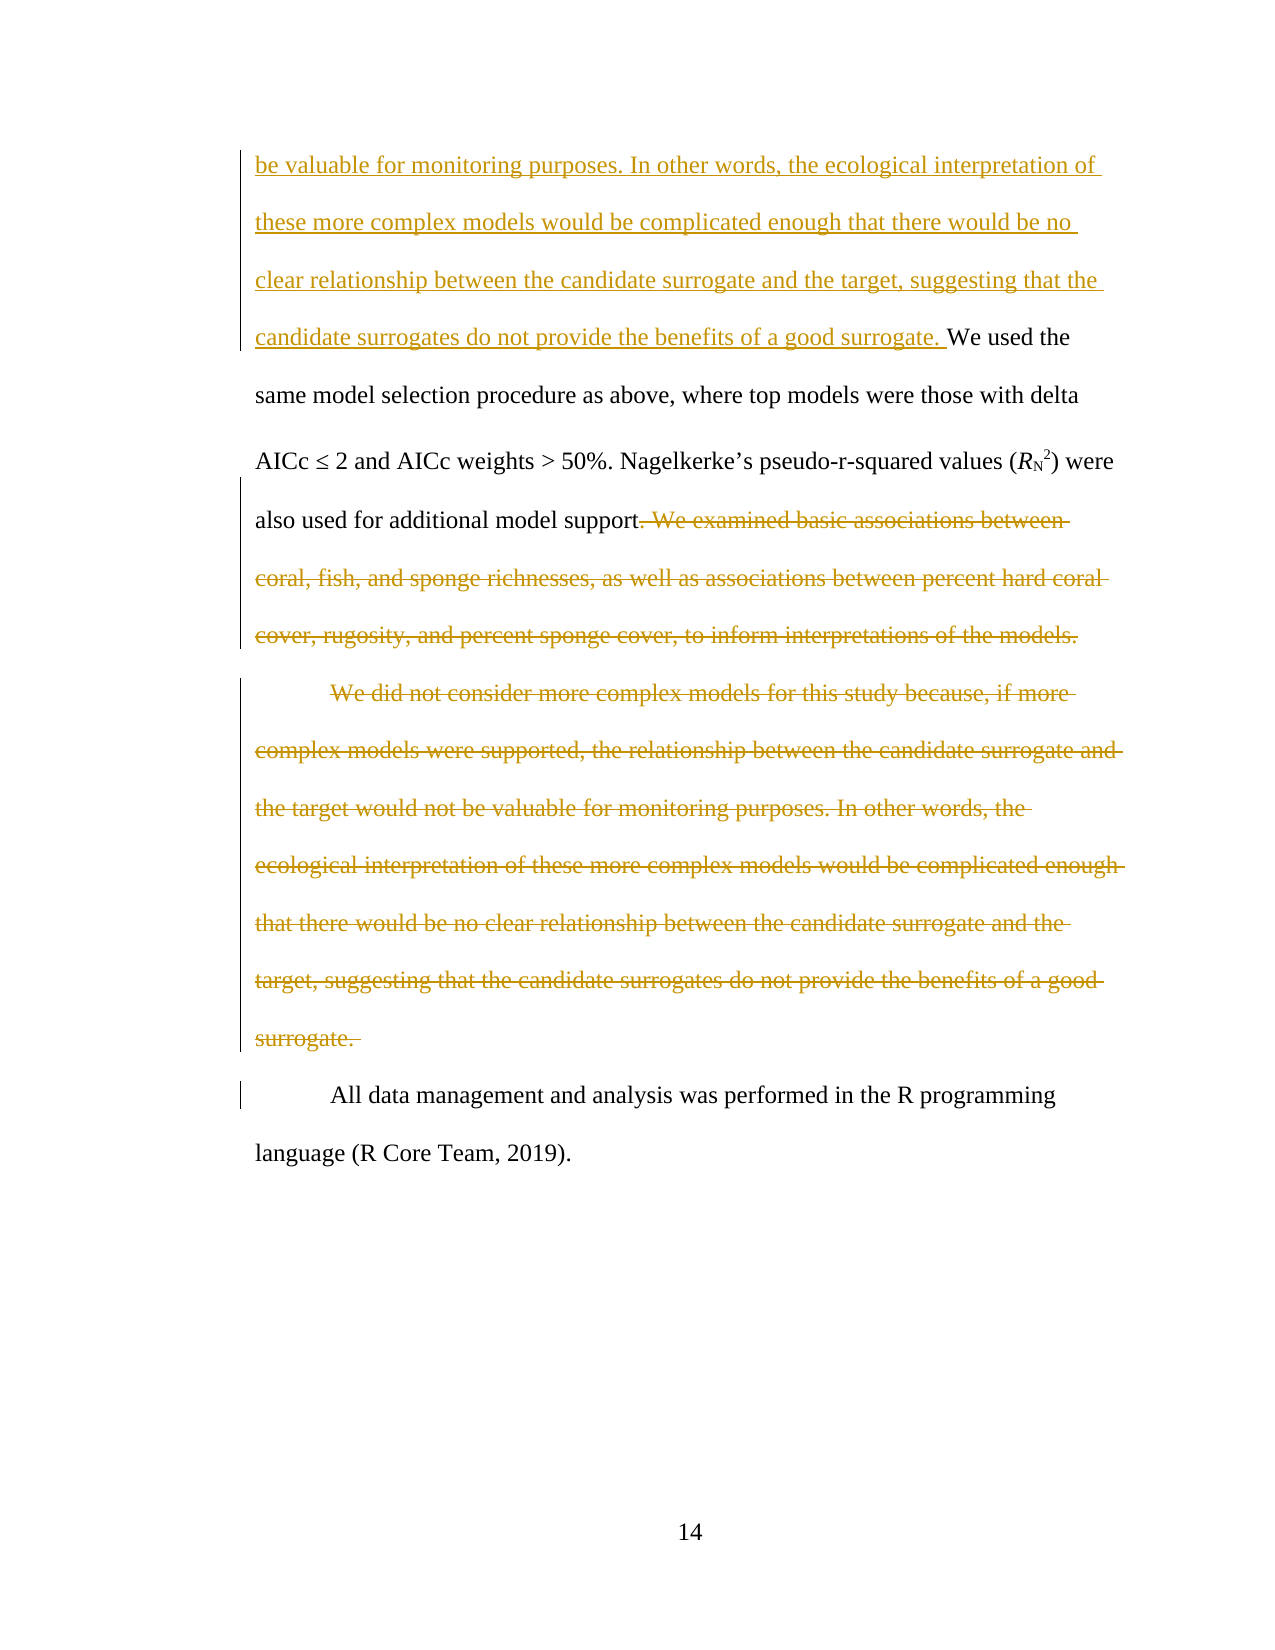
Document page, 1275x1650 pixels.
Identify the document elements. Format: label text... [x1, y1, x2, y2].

text All data management and analysis was performed in the R programming language (R Core Team, 2019). [255, 1081, 1125, 1167]
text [255, 150, 1125, 649]
